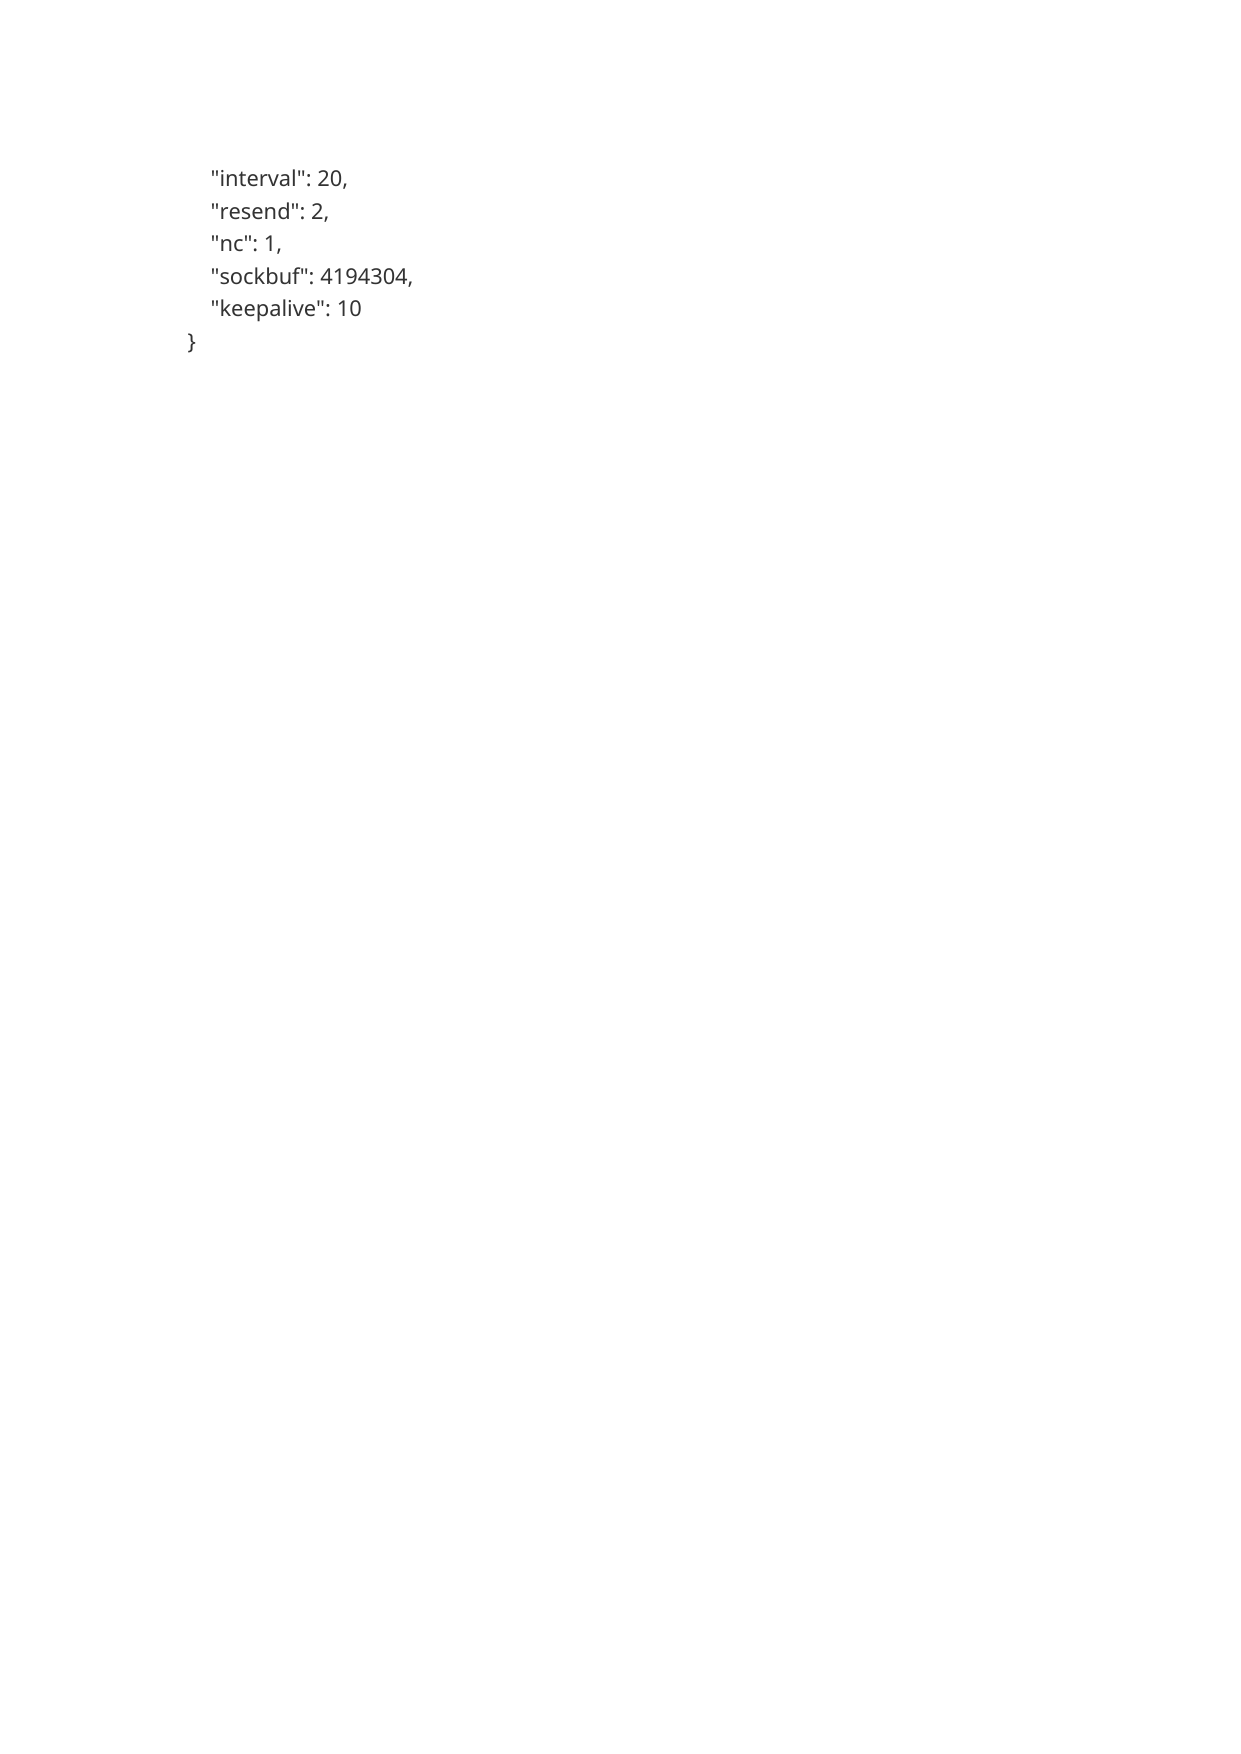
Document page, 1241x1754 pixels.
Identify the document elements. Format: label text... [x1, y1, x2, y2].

text "resend": 2, [187, 194, 1053, 227]
text "keepalive": 10 [187, 292, 1053, 324]
text "interval": 20, [187, 162, 1053, 194]
text "nc": 1, [187, 227, 1053, 259]
text "sockbuf": 4194304, [187, 259, 1053, 292]
text } [187, 324, 1053, 357]
